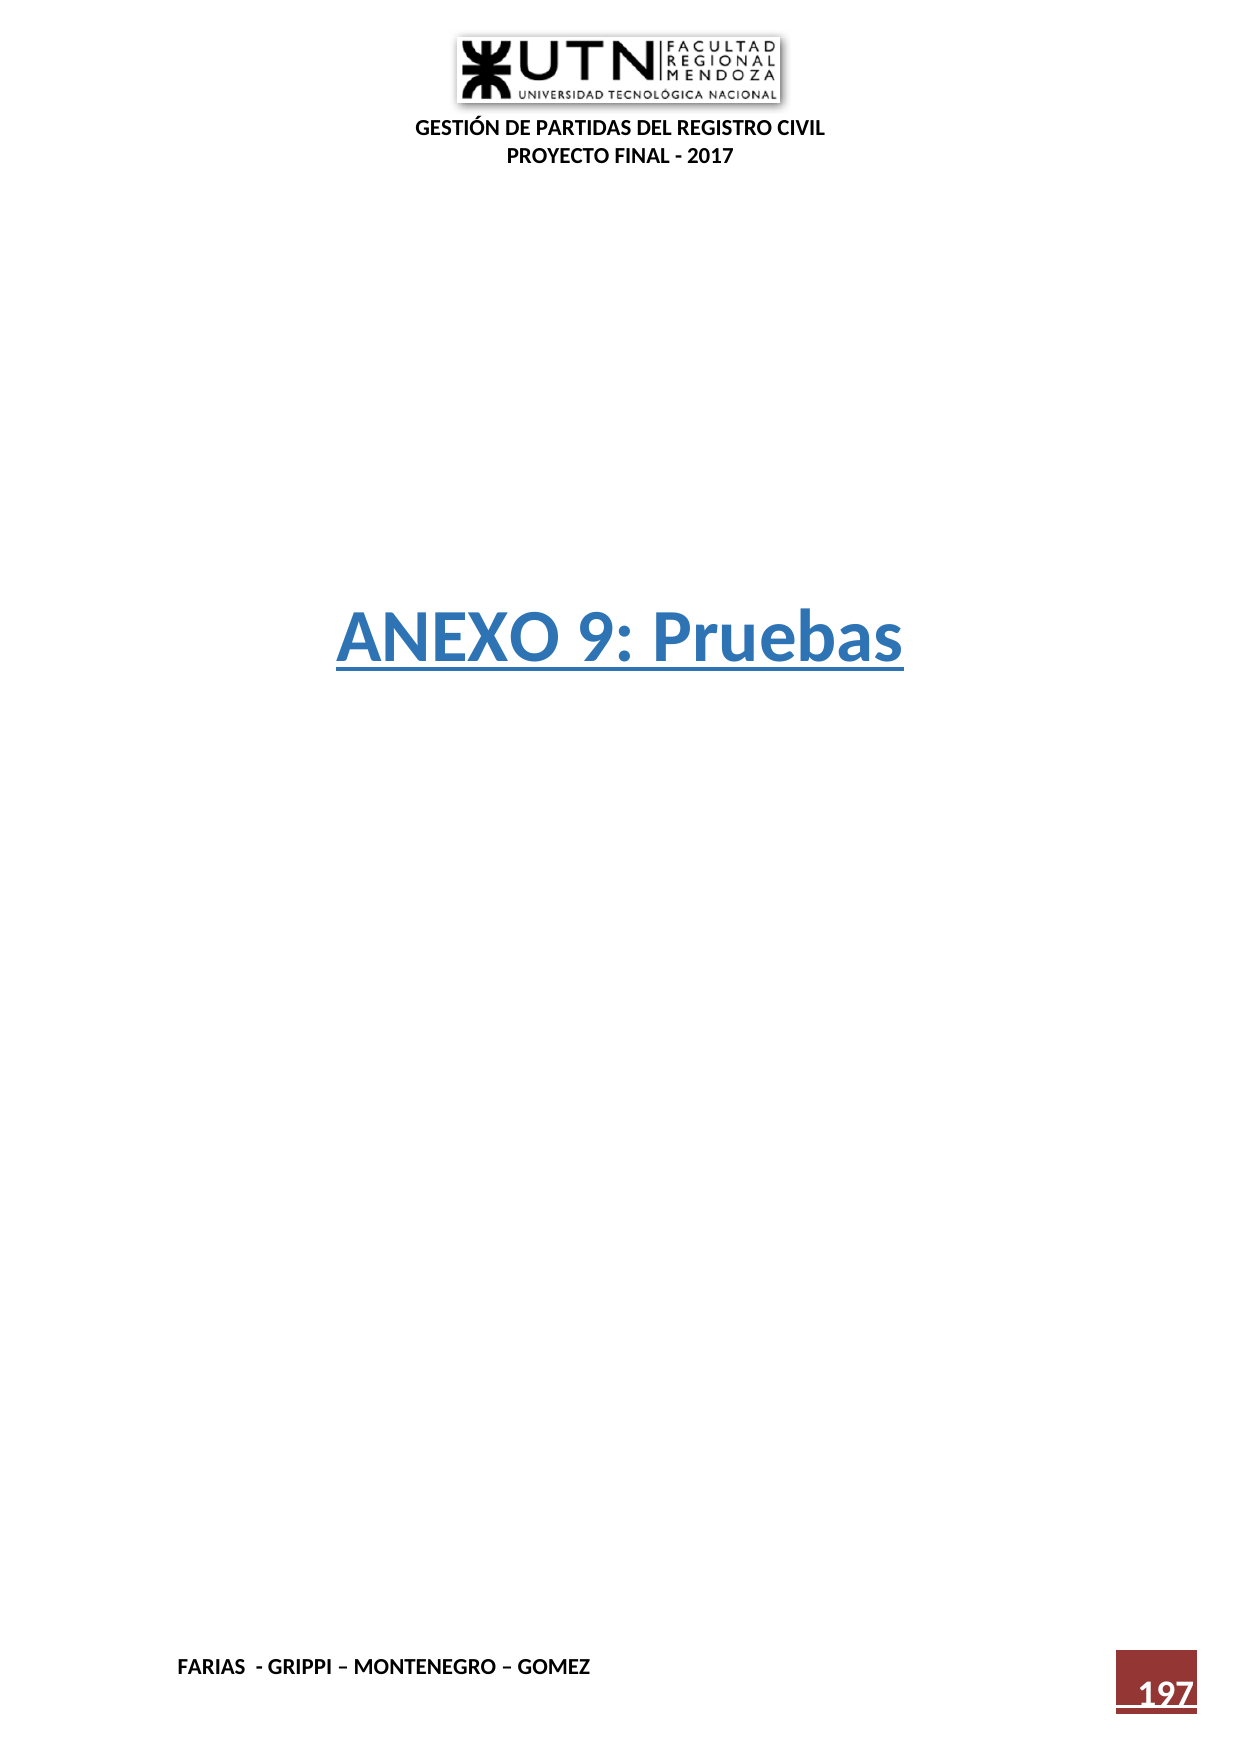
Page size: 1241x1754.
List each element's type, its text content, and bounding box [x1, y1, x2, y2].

picture [449, 29, 791, 114]
subtitle ANEXO 9: Pruebas [177, 589, 1063, 680]
